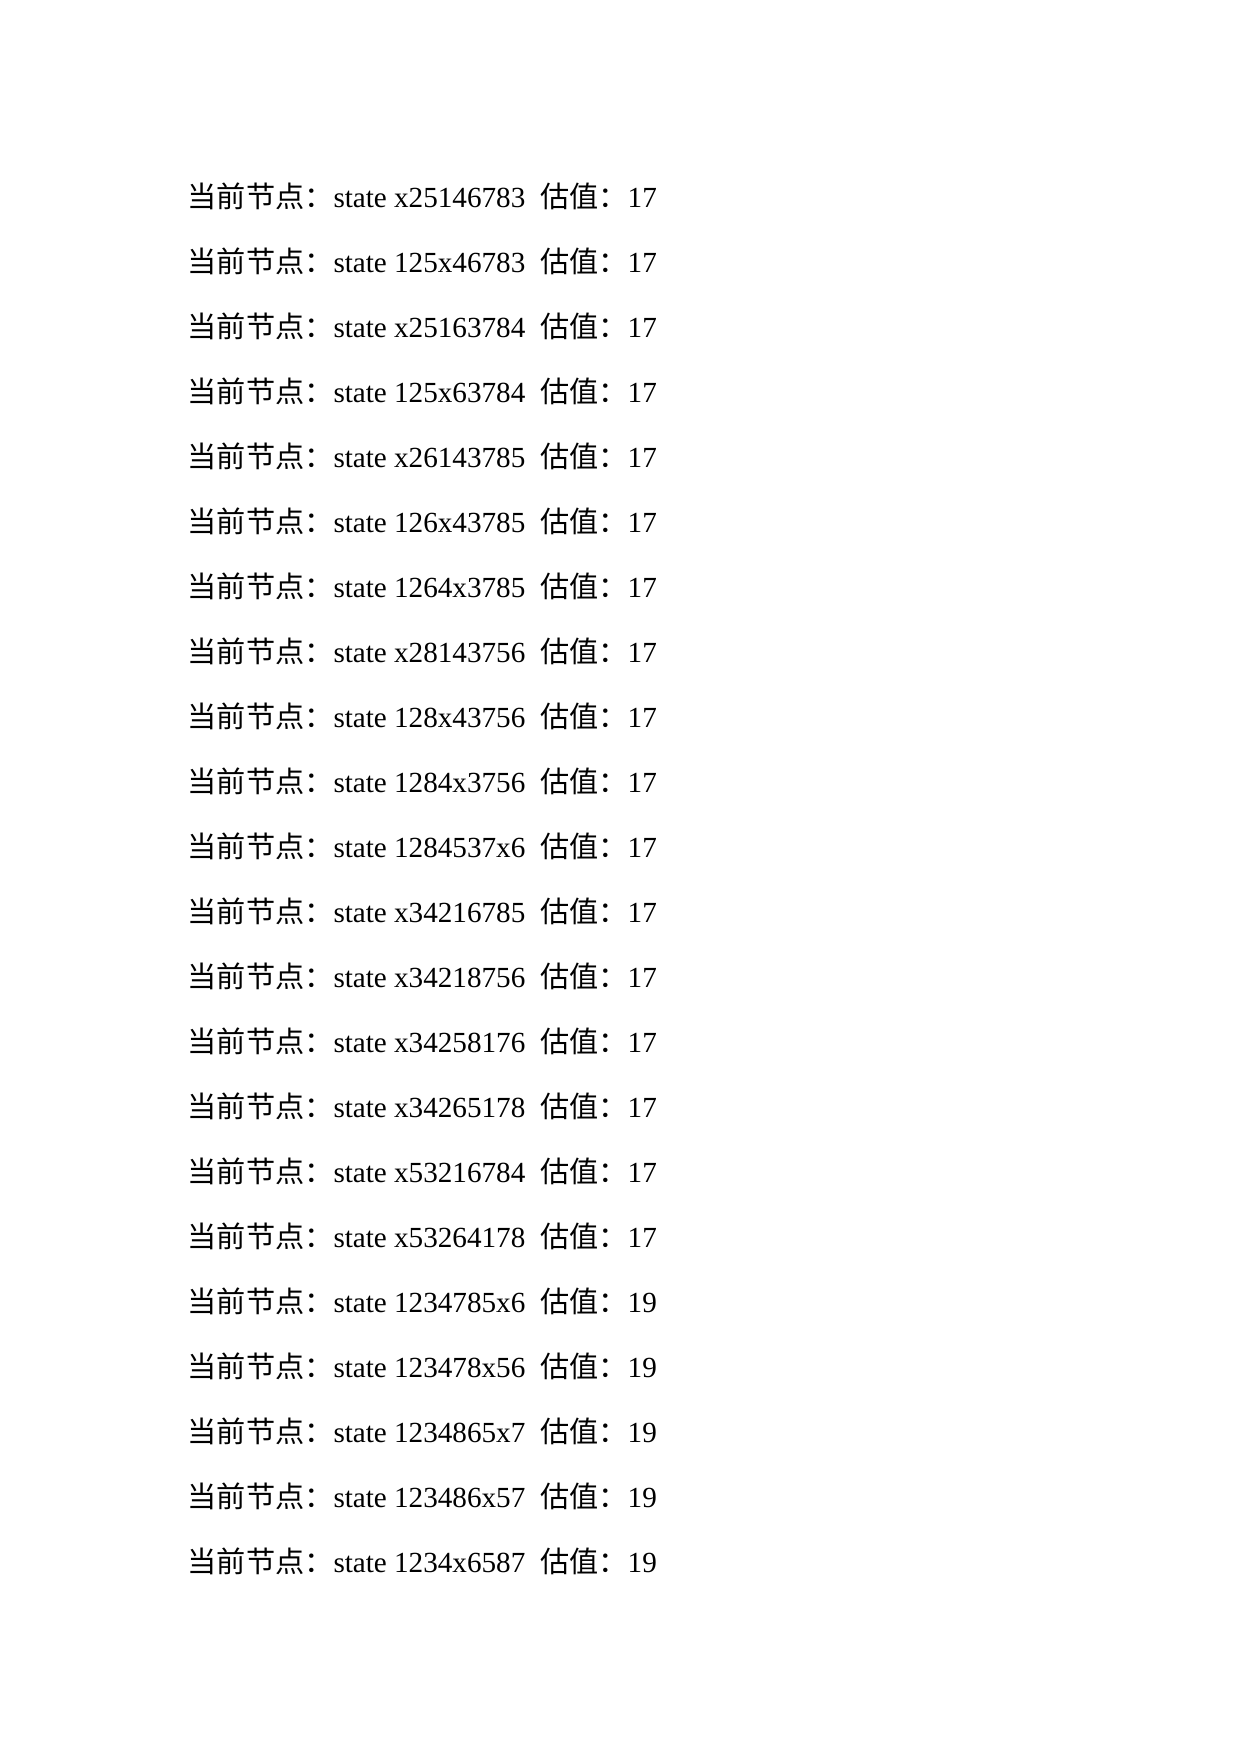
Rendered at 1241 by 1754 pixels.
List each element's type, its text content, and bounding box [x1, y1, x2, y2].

text 当前节点：state x53216784 估值：17 [187, 1137, 1053, 1202]
text 当前节点：state 125x63784 估值：17 [187, 357, 1053, 422]
text 当前节点：state x25146783 估值：17 [187, 162, 1053, 227]
text 当前节点：state 1234785x6 估值：19 [187, 1267, 1053, 1332]
text 当前节点：state x34216785 估值：17 [187, 877, 1053, 942]
text 当前节点：state 1234865x7 估值：19 [187, 1397, 1053, 1462]
text 当前节点：state 126x43785 估值：17 [187, 487, 1053, 552]
text 当前节点：state x34258176 估值：17 [187, 1007, 1053, 1072]
text 当前节点：state 123486x57 估值：19 [187, 1462, 1053, 1527]
text 当前节点：state 1264x3785 估值：17 [187, 552, 1053, 617]
text 当前节点：state 1284537x6 估值：17 [187, 812, 1053, 877]
text 当前节点：state 125x46783 估值：17 [187, 227, 1053, 292]
text 当前节点：state x28143756 估值：17 [187, 617, 1053, 682]
text 当前节点：state x53264178 估值：17 [187, 1202, 1053, 1267]
text 当前节点：state 128x43756 估值：17 [187, 682, 1053, 747]
text 当前节点：state x25163784 估值：17 [187, 292, 1053, 357]
text 当前节点：state x34265178 估值：17 [187, 1072, 1053, 1137]
text 当前节点：state 1284x3756 估值：17 [187, 747, 1053, 812]
text 当前节点：state 123478x56 估值：19 [187, 1332, 1053, 1397]
text 当前节点：state x34218756 估值：17 [187, 942, 1053, 1007]
text 当前节点：state x26143785 估值：17 [187, 422, 1053, 487]
text 当前节点：state 1234x6587 估值：19 [187, 1527, 1053, 1592]
